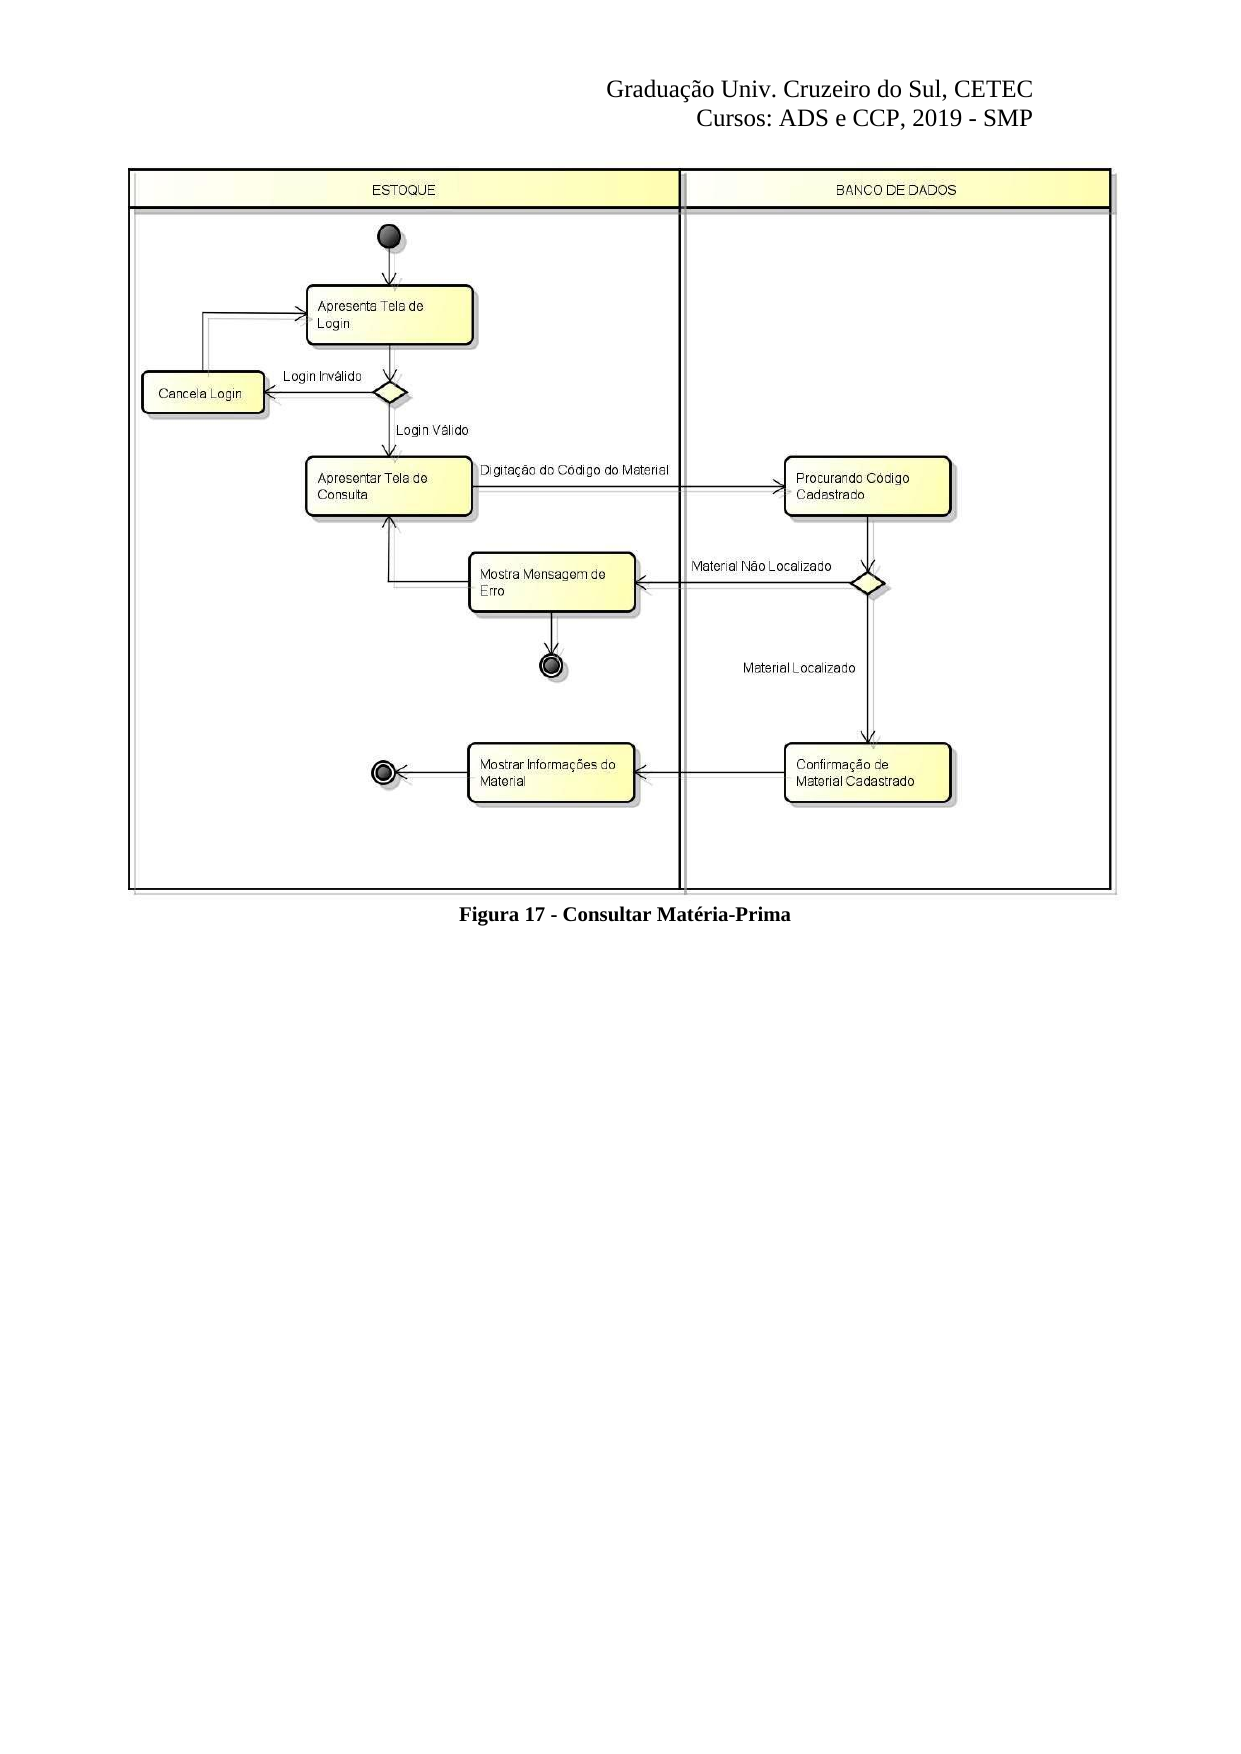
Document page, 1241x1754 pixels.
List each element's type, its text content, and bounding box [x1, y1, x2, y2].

picture [125, 160, 1125, 903]
text Figura 17 - Consultar Matéria-Prima [112, 902, 1137, 926]
